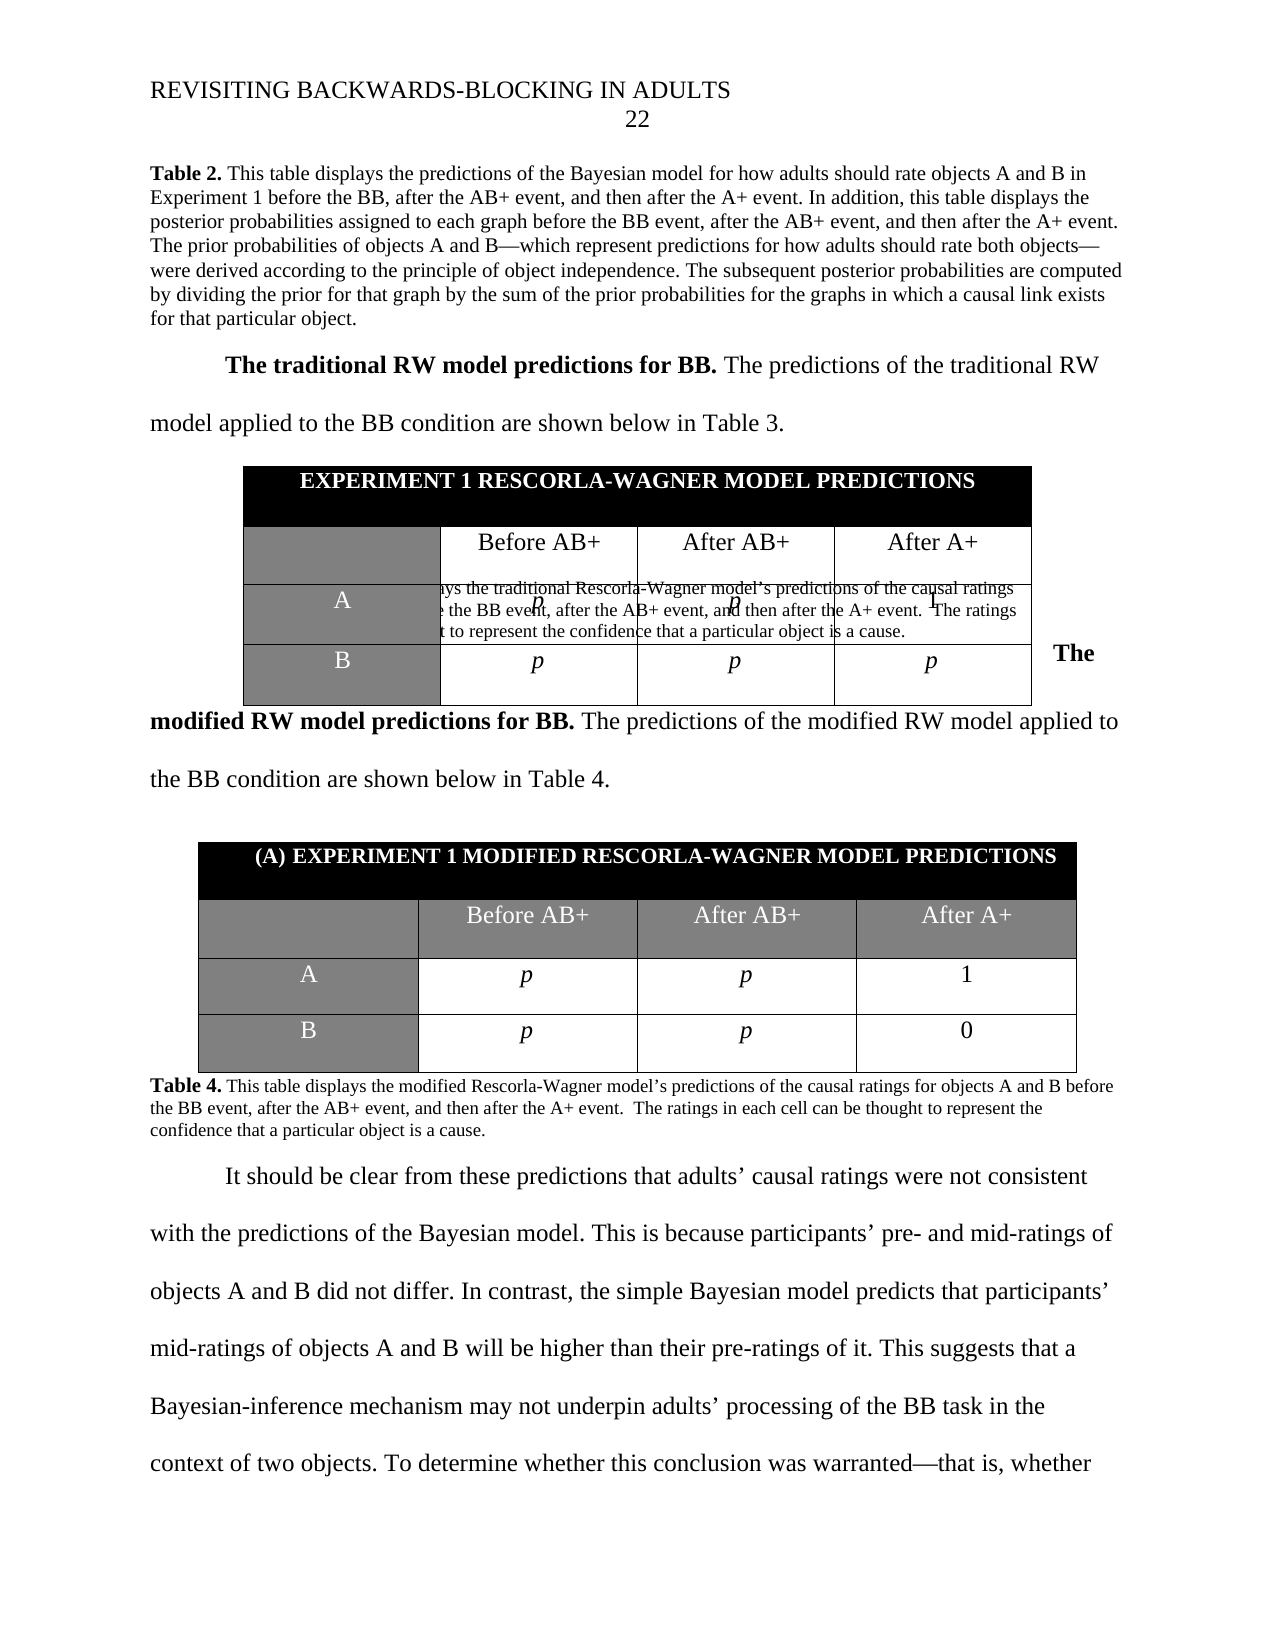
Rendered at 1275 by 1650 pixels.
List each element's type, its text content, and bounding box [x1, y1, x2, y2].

table_cell p [638, 959, 856, 1014]
table_cell p [638, 1015, 856, 1072]
table_cell 1 [835, 585, 1031, 644]
table_cell 1 [857, 959, 1076, 1014]
table_cell [244, 527, 440, 584]
table_cell p [638, 645, 834, 705]
table_cell p [441, 585, 637, 644]
table_cell p [638, 585, 834, 644]
table_cell A [199, 959, 418, 1014]
text Table 4. This table displays the modified Rescorla-Wagner model’s predictions of the causal ratings for objects A and B before the BB event, after the AB+ event, and then after the A+ event. The ratings in each cell can be thought to represent the confidence that a particular object is a cause. [150, 1073, 1125, 1140]
table_cell Before AB+ [441, 527, 637, 584]
text The traditional RW model predictions for BB. The predictions of the traditional RW model applied to the BB condition are shown below in Table 3. [150, 351, 1125, 437]
table_cell p [419, 1015, 637, 1072]
text The modified RW model predictions for BB. The predictions of the modified RW model applied to the BB condition are shown below in Table 4. [150, 638, 1125, 793]
table_cell After AB+ [638, 900, 856, 958]
table_cell 0 [857, 1015, 1076, 1072]
table_cell B [199, 1015, 418, 1072]
table_cell p [419, 959, 637, 1014]
table_cell B [244, 645, 440, 705]
table_cell Before AB+ [419, 900, 637, 958]
table_cell p [835, 645, 1031, 705]
table_cell After AB+ [638, 527, 834, 584]
table_header EXPERIMENT 1 MODIFIED RESCORLA-WAGNER MODEL PREDICTIONS [199, 843, 1076, 899]
table_cell After A+ [835, 527, 1031, 584]
table_header EXPERIMENT 1 RESCORLA-WAGNER MODEL PREDICTIONS [244, 467, 1031, 526]
table_cell p [441, 645, 637, 705]
table_cell [199, 900, 418, 958]
table_cell A [244, 585, 440, 644]
table_cell After A+ [857, 900, 1076, 958]
text Table 2. This table displays the predictions of the Bayesian model for how adults should rate objects A and B in Experiment 1 before the BB, after the AB+ event, and then after the A+ event. In addition, this table displays the posterior probabilities assigned to each graph before the BB event, after the AB+ event, and then after the A+ event. The prior probabilities of objects A and B—which represent predictions for how adults should rate both objects—were derived according to the principle of object independence. The subsequent posterior probabilities are computed by dividing the prior for that graph by the sum of the prior probabilities for the graphs in which a causal link exists for that particular object. [150, 161, 1125, 330]
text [150, 1161, 1125, 1477]
